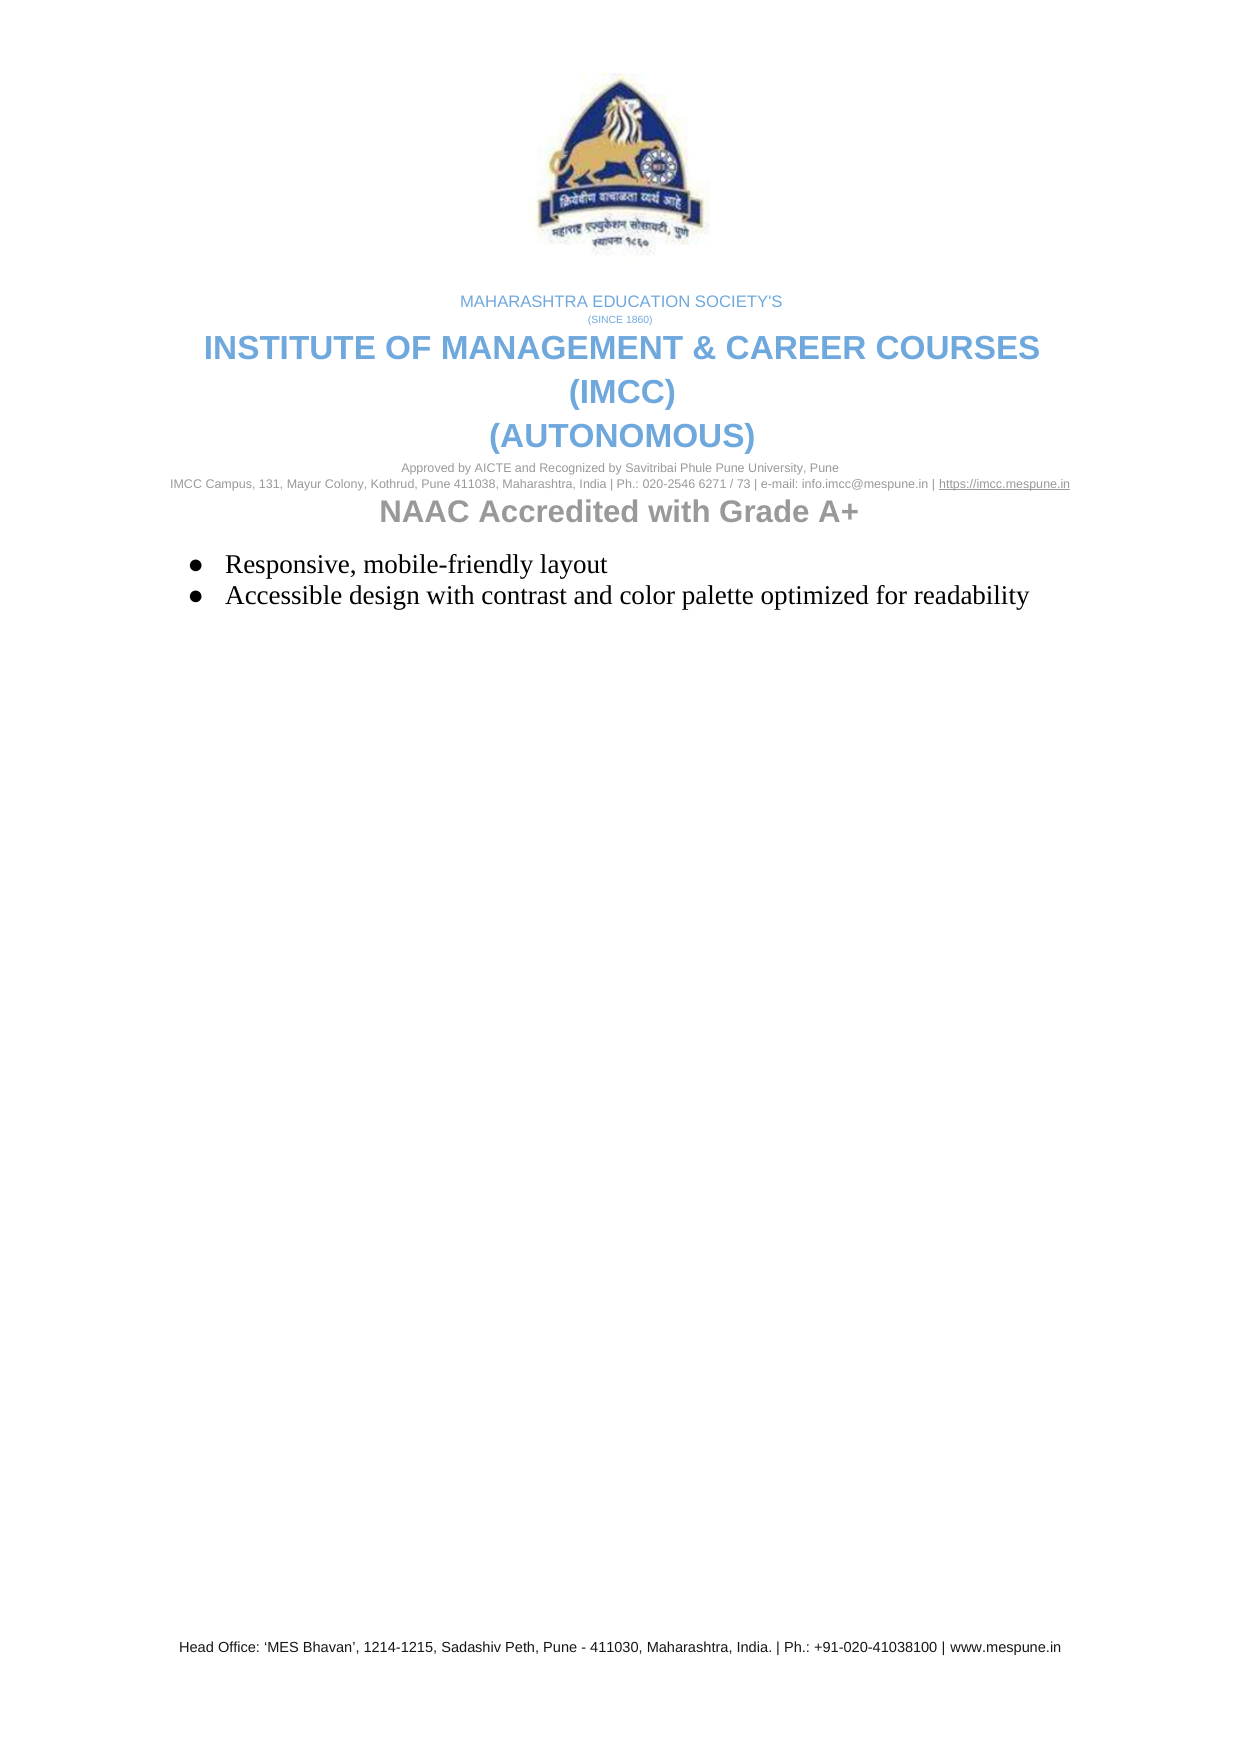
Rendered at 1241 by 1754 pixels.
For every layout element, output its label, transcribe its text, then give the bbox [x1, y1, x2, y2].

list Responsive, mobile-friendly layout [187, 548, 1090, 579]
list Accessible design with contrast and color palette optimized for readability [187, 579, 1090, 611]
picture [516, 73, 724, 263]
